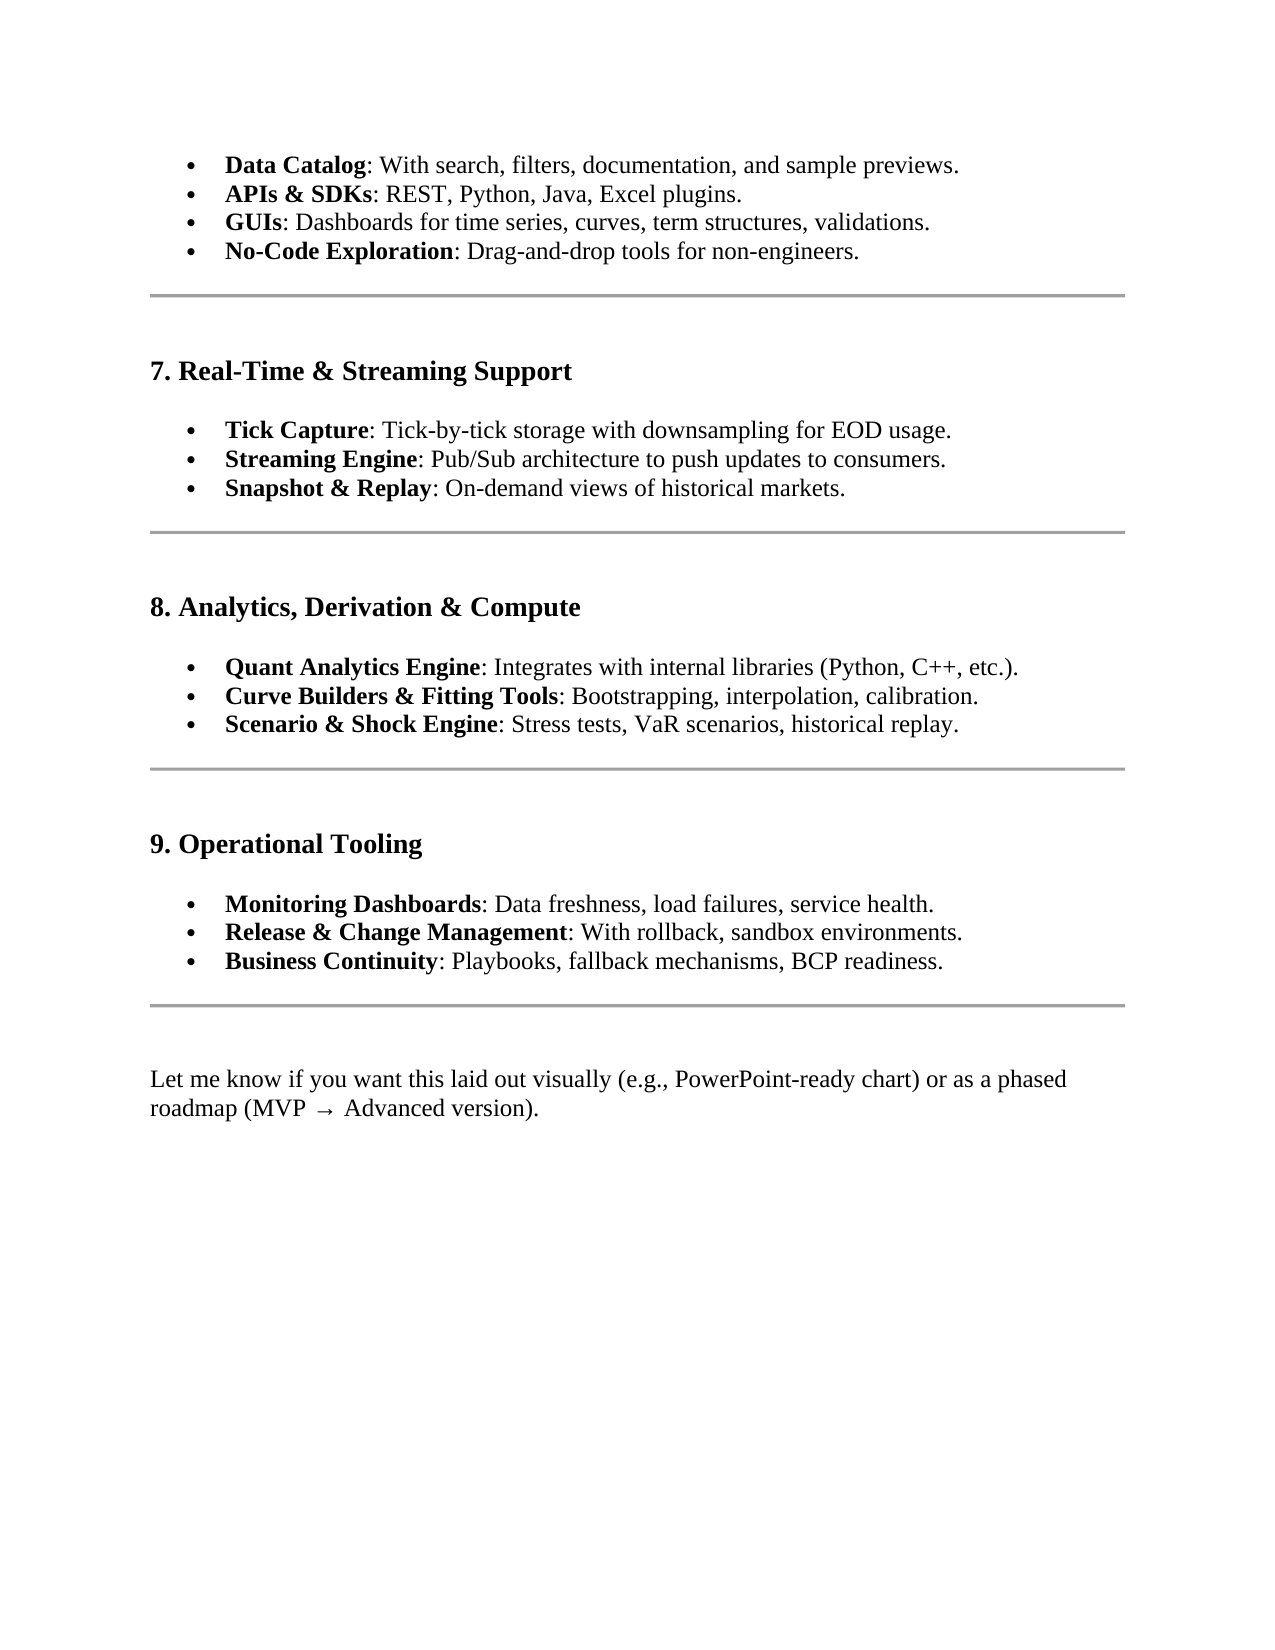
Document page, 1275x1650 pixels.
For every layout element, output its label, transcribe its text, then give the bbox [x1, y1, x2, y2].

list Tick Capture: Tick-by-tick storage with downsampling for EOD usage. [187, 415, 1125, 444]
list APIs & SDKs: REST, Python, Java, Excel plugins. [187, 179, 1125, 207]
list Streaming Engine: Pub/Sub architecture to push updates to consumers. [187, 444, 1125, 473]
list No-Code Exploration: Drag-and-drop tools for non-engineers. [187, 236, 1125, 265]
text Let me know if you want this laid out visually (e.g., PowerPoint-ready chart) or as a phased roadmap (MVP → Advanced version). [150, 1064, 1125, 1121]
list Business Continuity: Playbooks, fallback mechanisms, BCP readiness. [187, 946, 1125, 975]
list Release & Change Management: With rollback, sandbox environments. [187, 917, 1125, 946]
list Scenario & Shock Engine: Stress tests, VaR scenarios, historical replay. [187, 709, 1125, 738]
list Data Catalog: With search, filters, documentation, and sample previews. [187, 150, 1125, 179]
text 7. Real-Time & Streaming Support [150, 354, 1125, 386]
text 8. Analytics, Derivation & Compute [150, 591, 1125, 623]
list Snapshot & Replay: On-demand views of historical markets. [187, 473, 1125, 502]
list Curve Builders & Fitting Tools: Bootstrapping, interpolation, calibration. [187, 681, 1125, 709]
text 9. Operational Tooling [150, 827, 1125, 859]
list Quant Analytics Engine: Integrates with internal libraries (Python, C++, etc.). [187, 652, 1125, 681]
list Monitoring Dashboards: Data freshness, load failures, service health. [187, 889, 1125, 917]
list GUIs: Dashboards for time series, curves, term structures, validations. [187, 207, 1125, 236]
